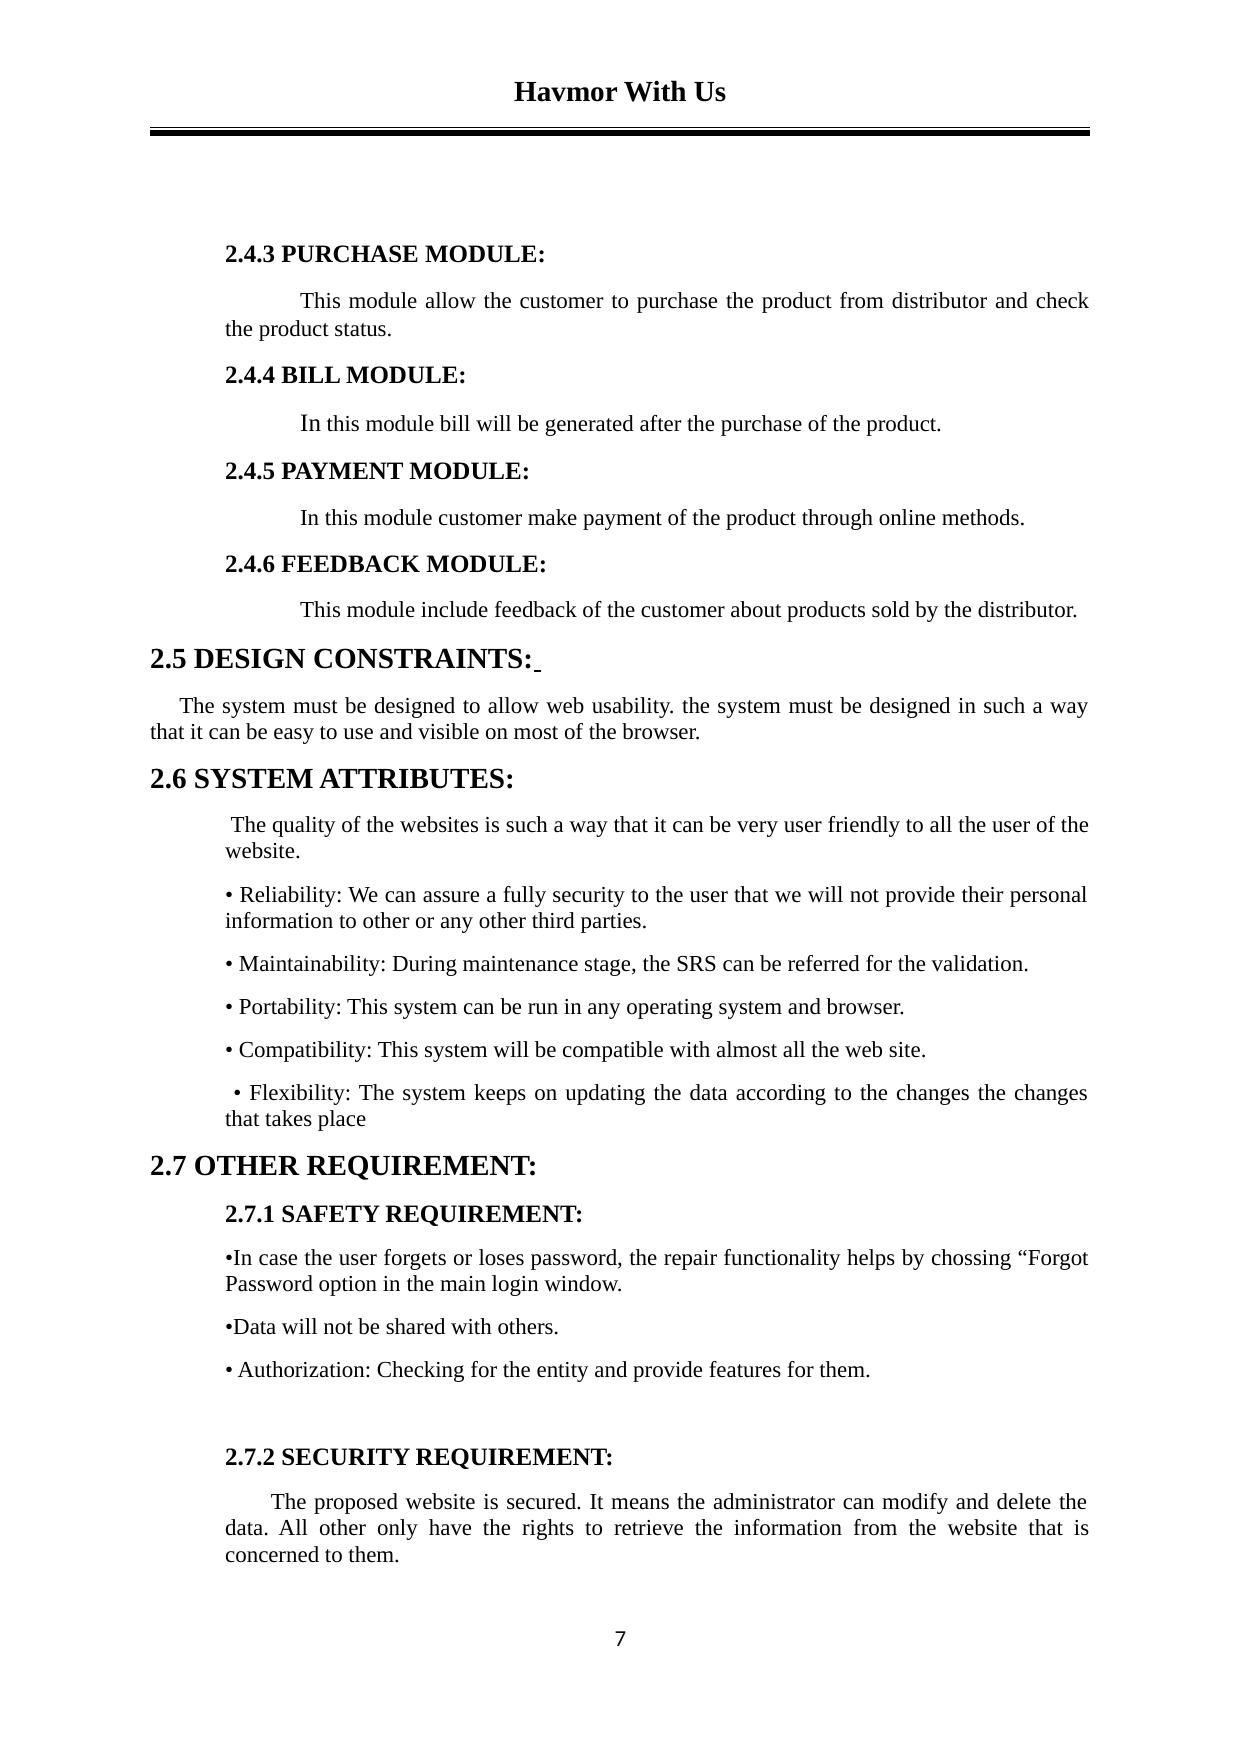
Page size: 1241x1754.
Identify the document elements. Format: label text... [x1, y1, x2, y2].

text • Portability: This system can be run in any operating system and browser. [225, 993, 1090, 1019]
text • Compatibility: This system will be compatible with almost all the web site. [225, 1036, 1090, 1062]
text In this module customer make payment of the product through online methods. [225, 503, 1090, 530]
text 2.5 DESIGN CONSTRAINTS: [150, 641, 1090, 675]
text 2.7.1 SAFETY REQUIREMENT: [225, 1199, 1090, 1227]
text This module allow the customer to purchase the product from distributor and check the product status. [225, 287, 1090, 342]
text • Flexibility: The system keeps on updating the data according to the changes the changes that takes place [225, 1079, 1090, 1132]
text • Reliability: We can assure a fully security to the user that we will not provide their personal information to other or any other third parties. [225, 881, 1090, 933]
text •In case the user forgets or loses password, the repair functionality helps by chossing “Forgot Password option in the main login window. [225, 1244, 1090, 1297]
text The proposed website is secured. It means the administrator can modify and delete the data. All other only have the rights to retrieve the information from the website that is concerned to them. [225, 1488, 1090, 1567]
text •Data will not be shared with others. [225, 1313, 1090, 1340]
text 2.4.3 PURCHASE MODULE: [225, 239, 1090, 268]
text 2.7.2 SECURITY REQUIREMENT: [225, 1442, 1090, 1471]
text • Authorization: Checking for the entity and provide features for them. [225, 1356, 1090, 1383]
text This module include feedback of the customer about products sold by the distributor. [225, 596, 1090, 623]
text 2.4.4 BILL MODULE: [225, 360, 1090, 389]
text 2.6 SYSTEM ATTRIBUTES: [150, 761, 1090, 794]
text 2.7 OTHER REQUIREMENT: [150, 1148, 1090, 1182]
text In this module bill will be generated after the purchase of the product. [225, 408, 1090, 437]
text The system must be designed to allow web usability. the system must be designed in such a way that it can be easy to use and visible on most of the browser. [150, 692, 1090, 744]
text 2.4.6 FEEDBACK MODULE: [225, 549, 1090, 577]
text The quality of the websites is such a way that it can be very user friendly to all the user of the website. [225, 811, 1090, 864]
text • Maintainability: During maintenance stage, the SRS can be referred for the validation. [225, 950, 1090, 976]
text 2.4.5 PAYMENT MODULE: [225, 456, 1090, 484]
